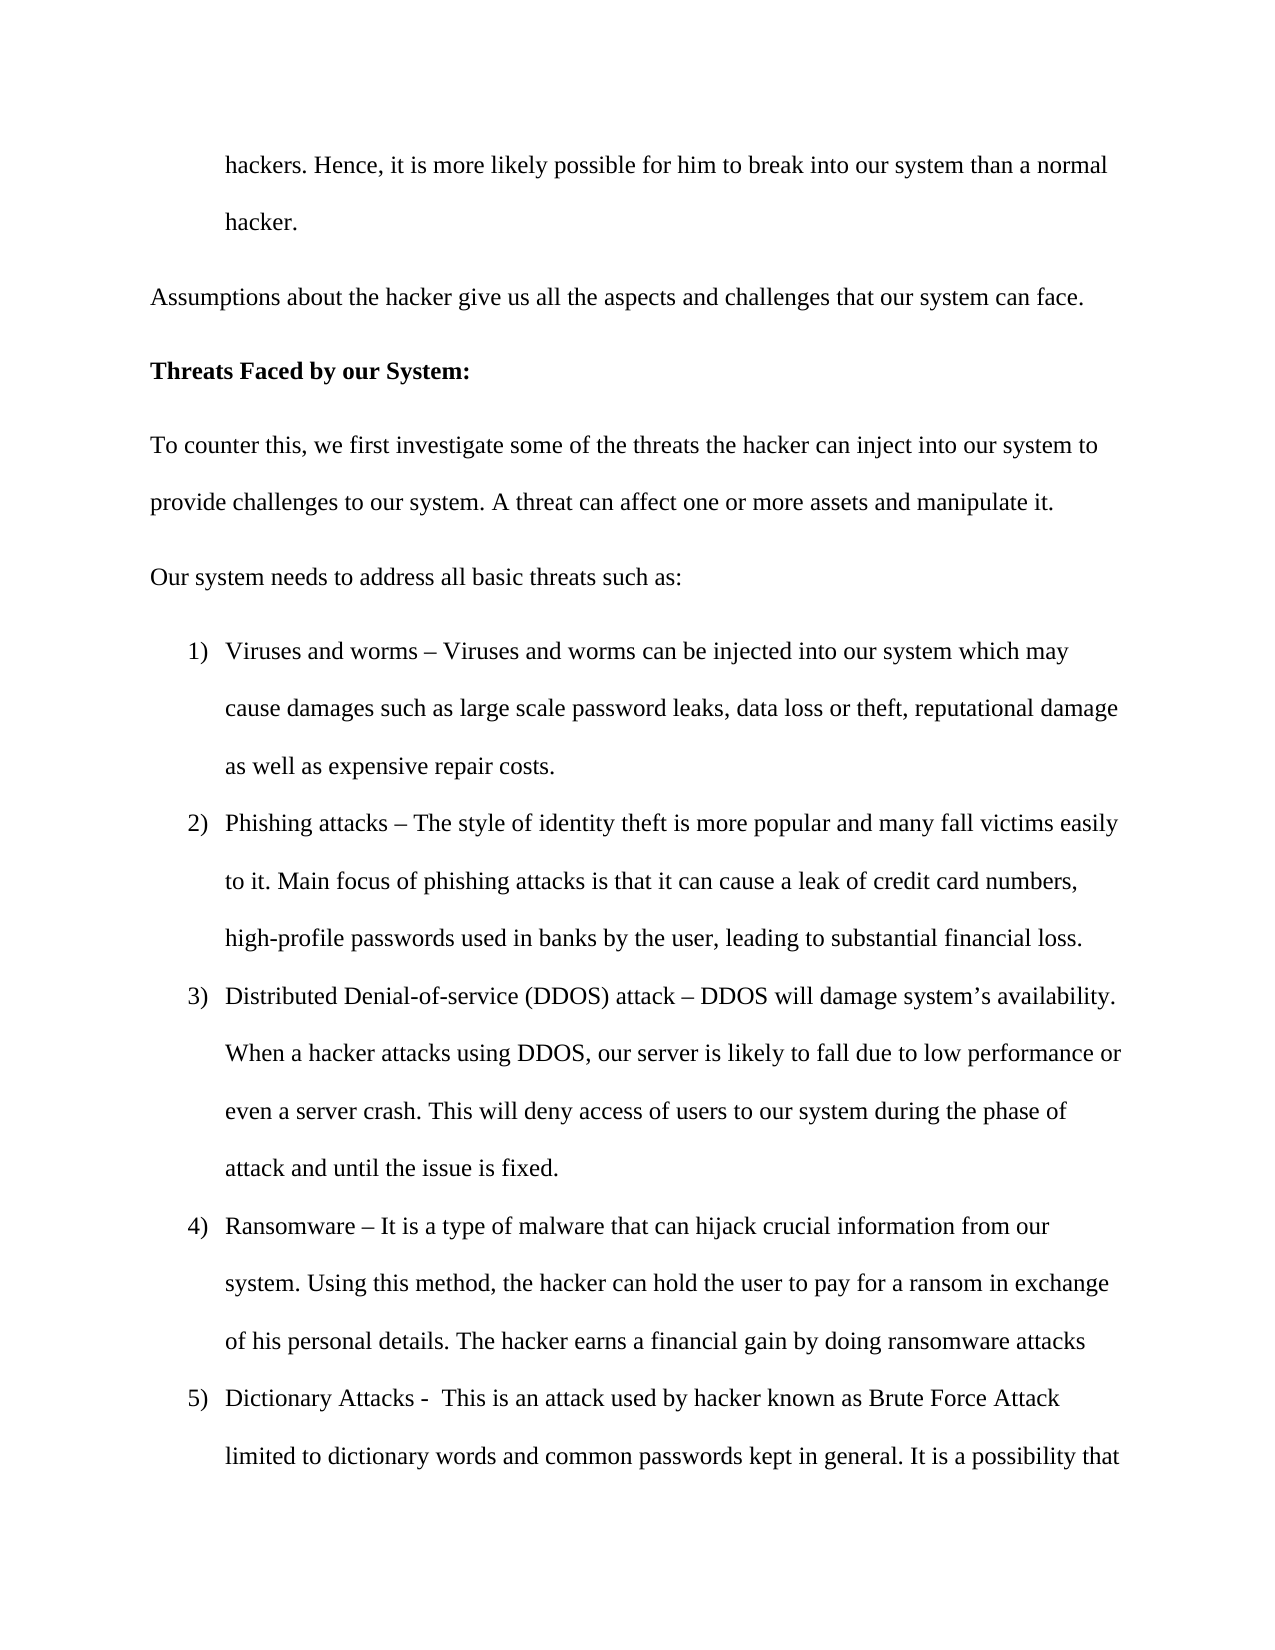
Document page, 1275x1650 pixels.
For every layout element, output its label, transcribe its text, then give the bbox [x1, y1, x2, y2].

list Phishing attacks – The style of identity theft is more popular and many fall victims easily to it. Main focus of phishing attacks is that it can cause a leak of credit card numbers, high-profile passwords used in banks by the user, leading to substantial financial loss. [187, 808, 1125, 952]
list Viruses and worms – Viruses and worms can be injected into our system which may cause damages such as large scale password leaks, data loss or theft, reputational damage as well as expensive repair costs. [187, 636, 1125, 779]
text To counter this, we first investigate some of the threats the hacker can inject into our system to provide challenges to our system. A threat can affect one or more assets and manipulate it. [150, 430, 1125, 516]
text Threats Faced by our System: [150, 356, 1125, 384]
list Ransomware – It is a type of malware that can hijack crucial information from our system. Using this method, the hacker can hold the user to pay for a ransom in exchange of his personal details. The hacker earns a financial gain by doing ransomware attacks [187, 1211, 1125, 1354]
text Assumptions about the hacker give us all the aspects and challenges that our system can face. [150, 282, 1125, 310]
text Our system needs to address all basic threats such as: [150, 562, 1125, 590]
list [187, 150, 1125, 236]
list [187, 1383, 1125, 1469]
list Distributed Denial-of-service (DDOS) attack – DDOS will damage system’s availability. When a hacker attacks using DDOS, our server is likely to fall due to low performance or even a server crash. This will deny access of users to our system during the phase of attack and until the issue is fixed. [187, 981, 1125, 1182]
